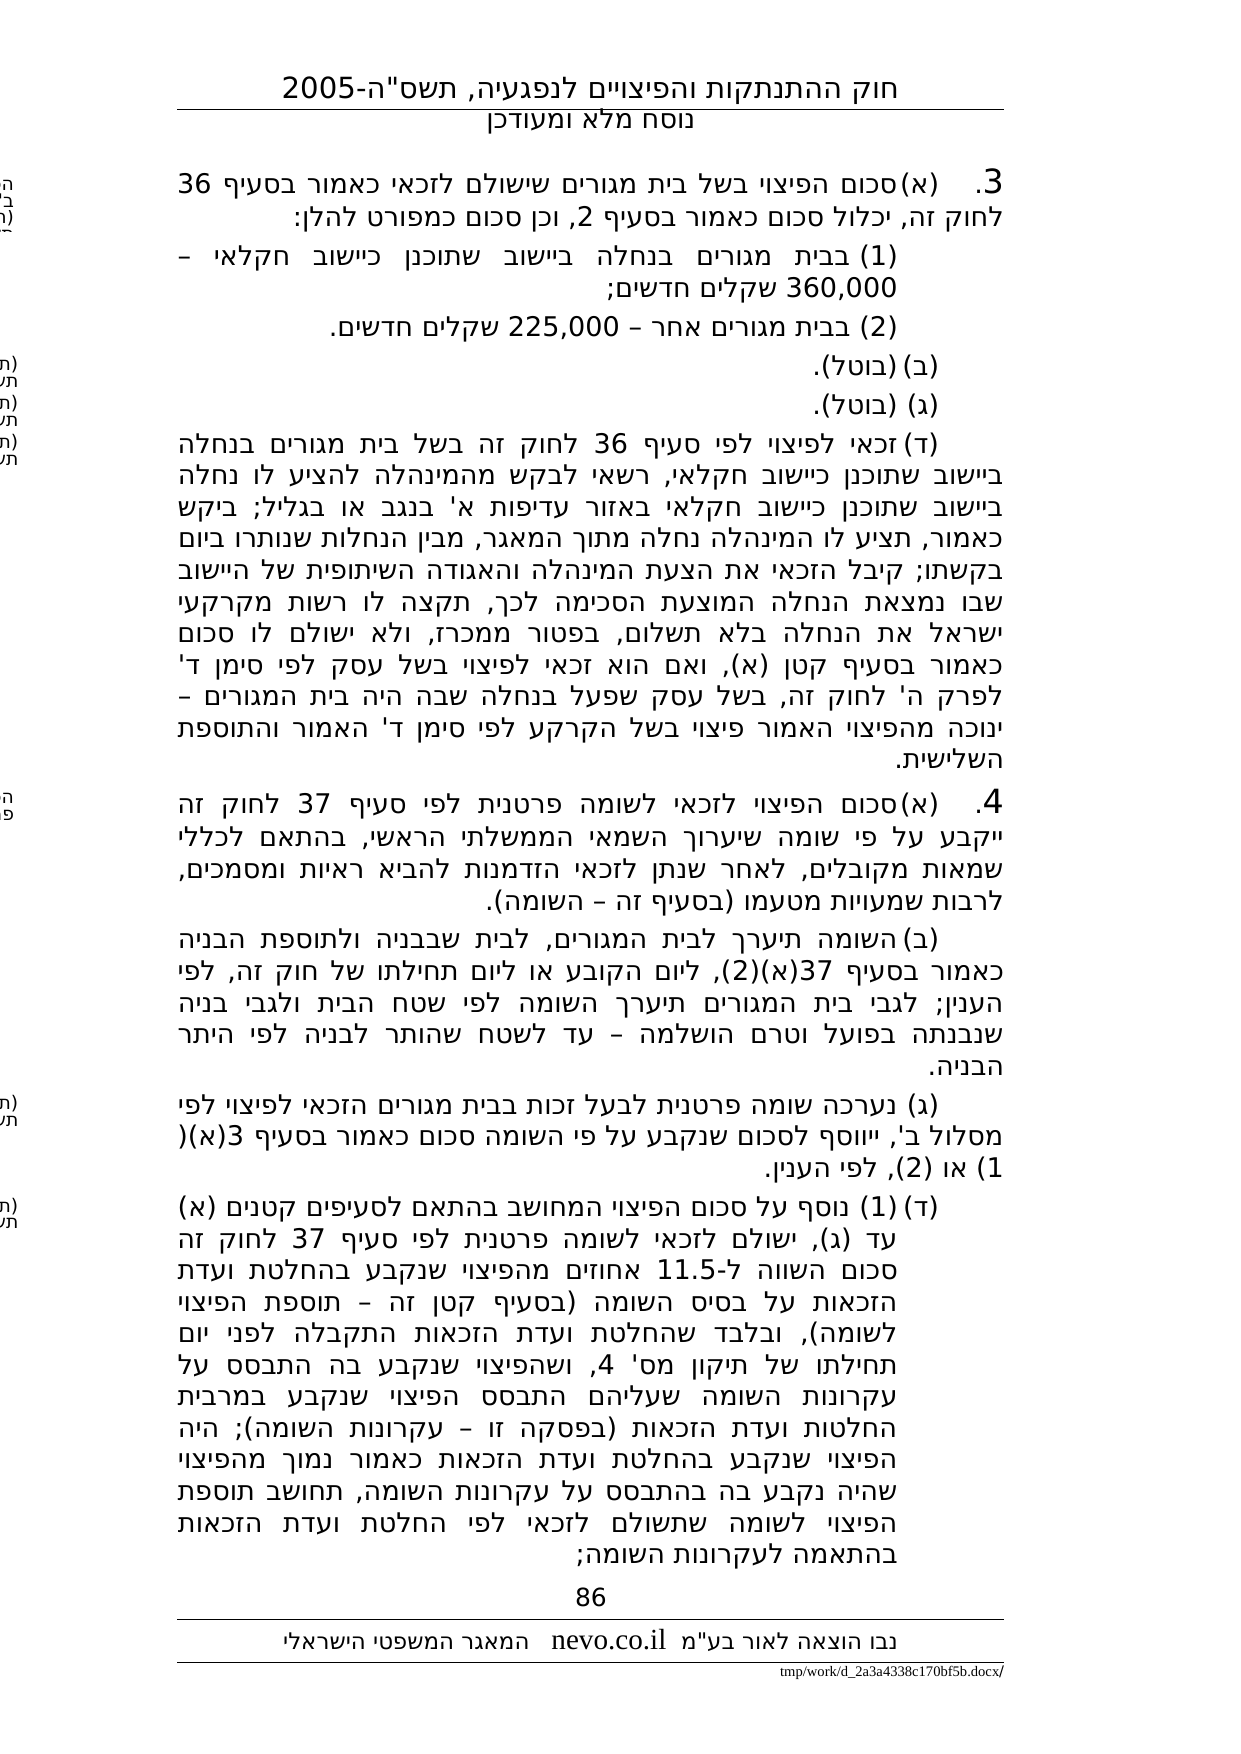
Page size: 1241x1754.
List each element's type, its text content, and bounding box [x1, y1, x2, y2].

text (1) בבית מגורים בנחלה ביישוב שתוכנן כיישוב חקלאי – 360,000 שקלים חדשים; [177, 240, 898, 303]
text (ג) נערכה שומה פרטנית לבעל זכות בבית מגורים הזכאי לפיצוי לפי מסלול ב', ייווסף לסכום שנקבע על פי השומה סכום כאמור בסעיף 3(א)(1) או (2), לפי הענין. [177, 1089, 1004, 1184]
text 3. (א) סכום הפיצוי בשל בית מגורים שישולם לזכאי כאמור בסעיף 36 לחוק זה, יכלול סכום כאמור בסעיף 2, וכן סכום כמפורט להלן: [177, 162, 1004, 233]
text (ב) השומה תיערך לבית המגורים, לבית שבבניה ולתוספת הבניה כאמור בסעיף 37(א)(2), ליום הקובע או ליום תחילתו של חוק זה, לפי הענין; לגבי בית המגורים תיערך השומה לפי שטח הבית ולגבי בניה שנבנתה בפועל וטרם הושלמה – עד לשטח שהותר לבניה לפי היתר הבניה. [177, 924, 1004, 1082]
text (ב) (בוטל). [177, 350, 1004, 382]
text (ג) (בוטל). [177, 389, 1004, 421]
text (ד) זכאי לפיצוי לפי סעיף 36 לחוק זה בשל בית מגורים בנחלה ביישוב שתוכנן כיישוב חקלאי, רשאי לבקש מהמינהלה להציע לו נחלה ביישוב שתוכנן כיישוב חקלאי באזור עדיפות א' בנגב או בגליל; ביקש כאמור, תציע לו המינהלה נחלה מתוך המאגר, מבין הנחלות שנותרו ביום בקשתו; קיבל הזכאי את הצעת המינהלה והאגודה השיתופית של היישוב שבו נמצאת הנחלה המוצעת הסכימה לכך, תקצה לו רשות מקרקעי ישראל את הנחלה בלא תשלום, בפטור ממכרז, ולא ישולם לו סכום כאמור בסעיף קטן (א), ואם הוא זכאי לפיצוי בשל עסק לפי סימן ד' לפרק ה' לחוק זה, בשל עסק שפעל בנחלה שבה היה בית המגורים – ינוכה מהפיצוי האמור פיצוי בשל הקרקע לפי סימן ד' האמור והתוספת השלישית. [177, 428, 1004, 775]
text 4. (א) סכום הפיצוי לזכאי לשומה פרטנית לפי סעיף 37 לחוק זה ייקבע על פי שומה שיערוך השמאי הממשלתי הראשי, בהתאם לכללי שמאות מקובלים, לאחר שנתן לזכאי הזדמנות להביא ראיות ומסמכים, לרבות שמעויות מטעמו (בסעיף זה – השומה). [177, 783, 1004, 916]
text (2) בבית מגורים אחר – 225,000 שקלים חדשים. [177, 311, 898, 342]
text (ד) (1) נוסף על סכום הפיצוי המחושב בהתאם לסעיפים קטנים (א) עד (ג), ישולם לזכאי לשומה פרטנית לפי סעיף 37 לחוק זה סכום השווה ל-11.5 אחוזים מהפיצוי שנקבע בהחלטת ועדת הזכאות על בסיס השומה (בסעיף קטן זה – תוספת הפיצוי לשומה), ובלבד שהחלטת ועדת הזכאות התקבלה לפני יום תחילתו של תיקון מס' 4, ושהפיצוי שנקבע בה התבסס על עקרונות השומה שעליהם התבסס הפיצוי שנקבע במרבית החלטות ועדת הזכאות (בפסקה זו – עקרונות השומה); היה הפיצוי שנקבע בהחלטת ועדת הזכאות כאמור נמוך מהפיצוי שהיה נקבע בה בהתבסס על עקרונות השומה, תחושב תוספת הפיצוי לשומה שתשולם לזכאי לפי החלטת ועדת הזכאות בהתאמה לעקרונות השומה; [177, 1191, 1004, 1570]
